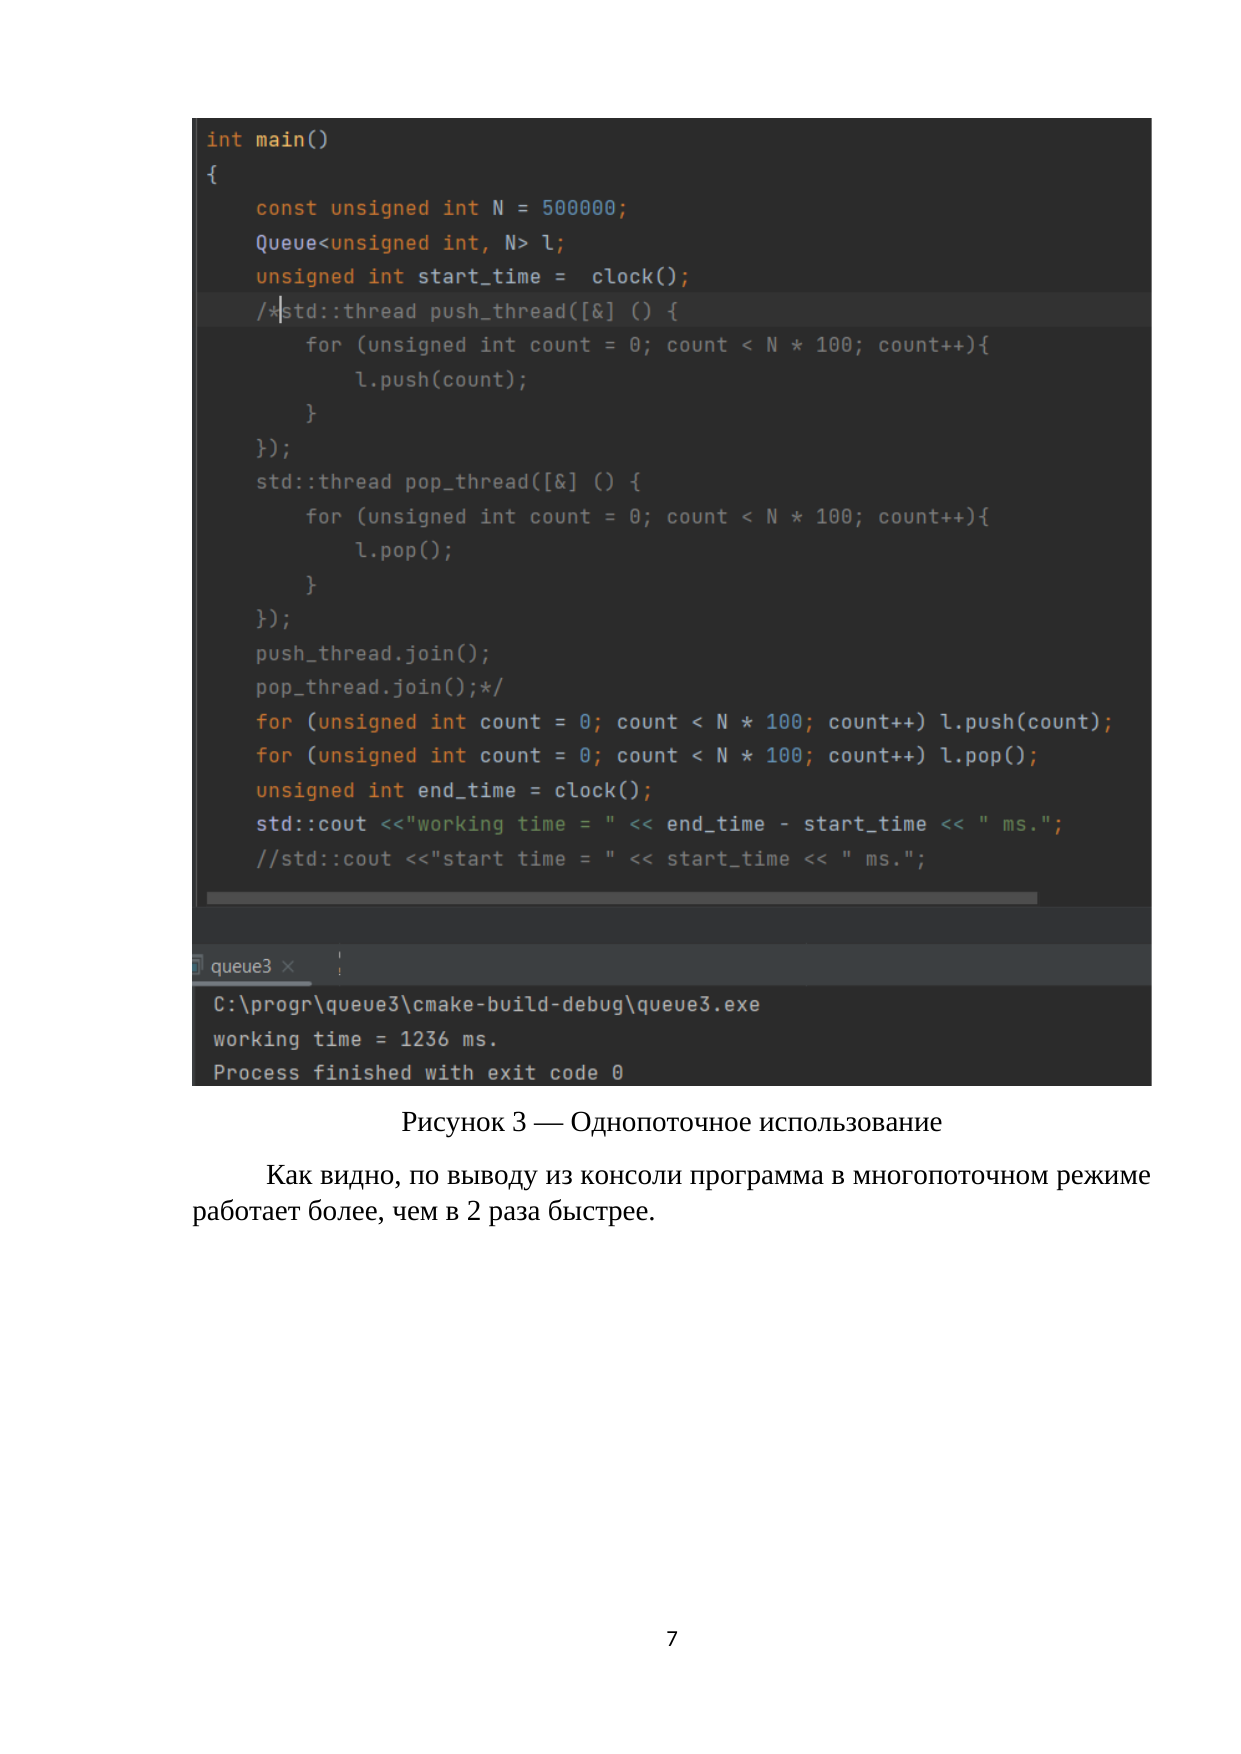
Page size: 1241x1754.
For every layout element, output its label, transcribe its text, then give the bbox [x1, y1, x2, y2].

text Как видно, по выводу из консоли программа в многопоточном режиме работает более, чем в 2 раза быстрее. [192, 1157, 1152, 1227]
text Рисунок 3 — Однопоточное использование [192, 1104, 1152, 1138]
picture [192, 118, 1152, 1086]
